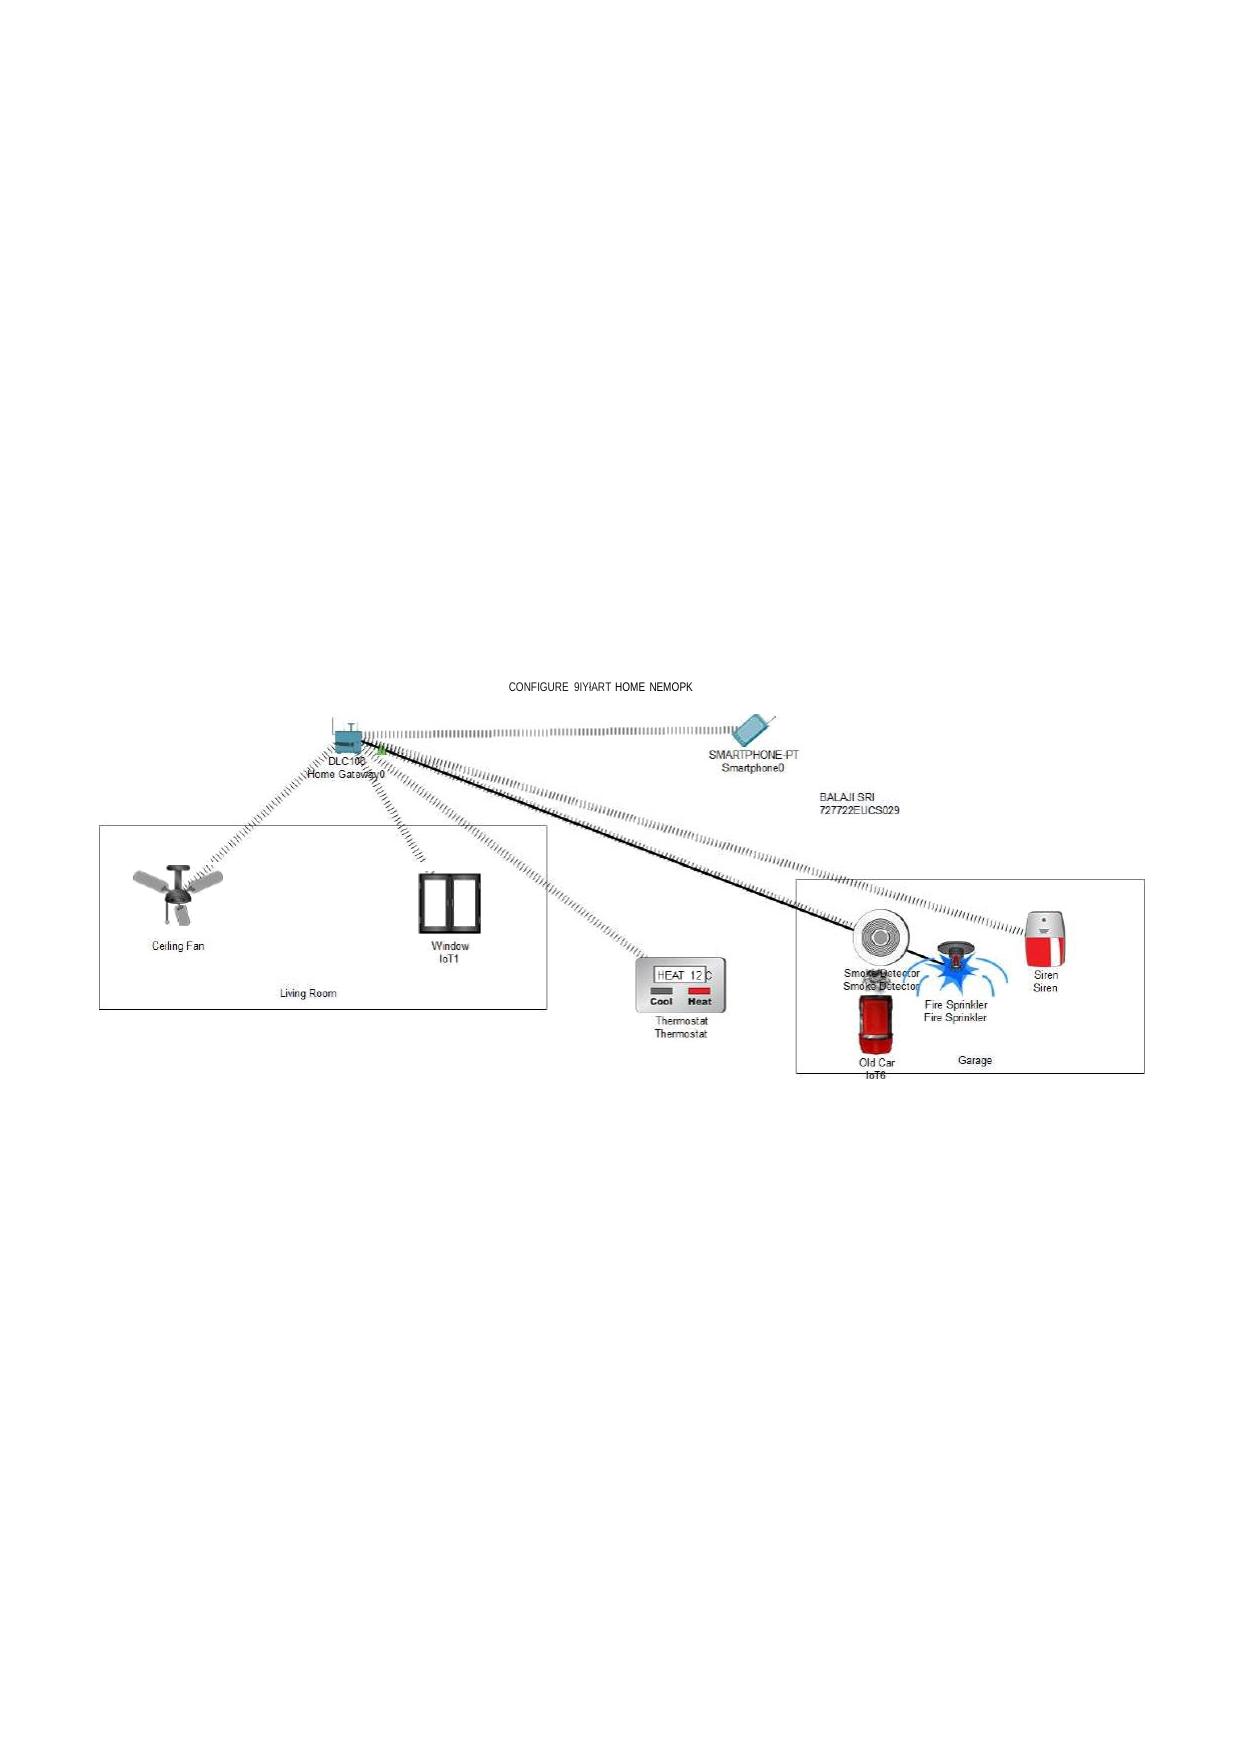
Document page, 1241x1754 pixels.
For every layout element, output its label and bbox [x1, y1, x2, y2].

picture [99, 714, 1145, 1079]
